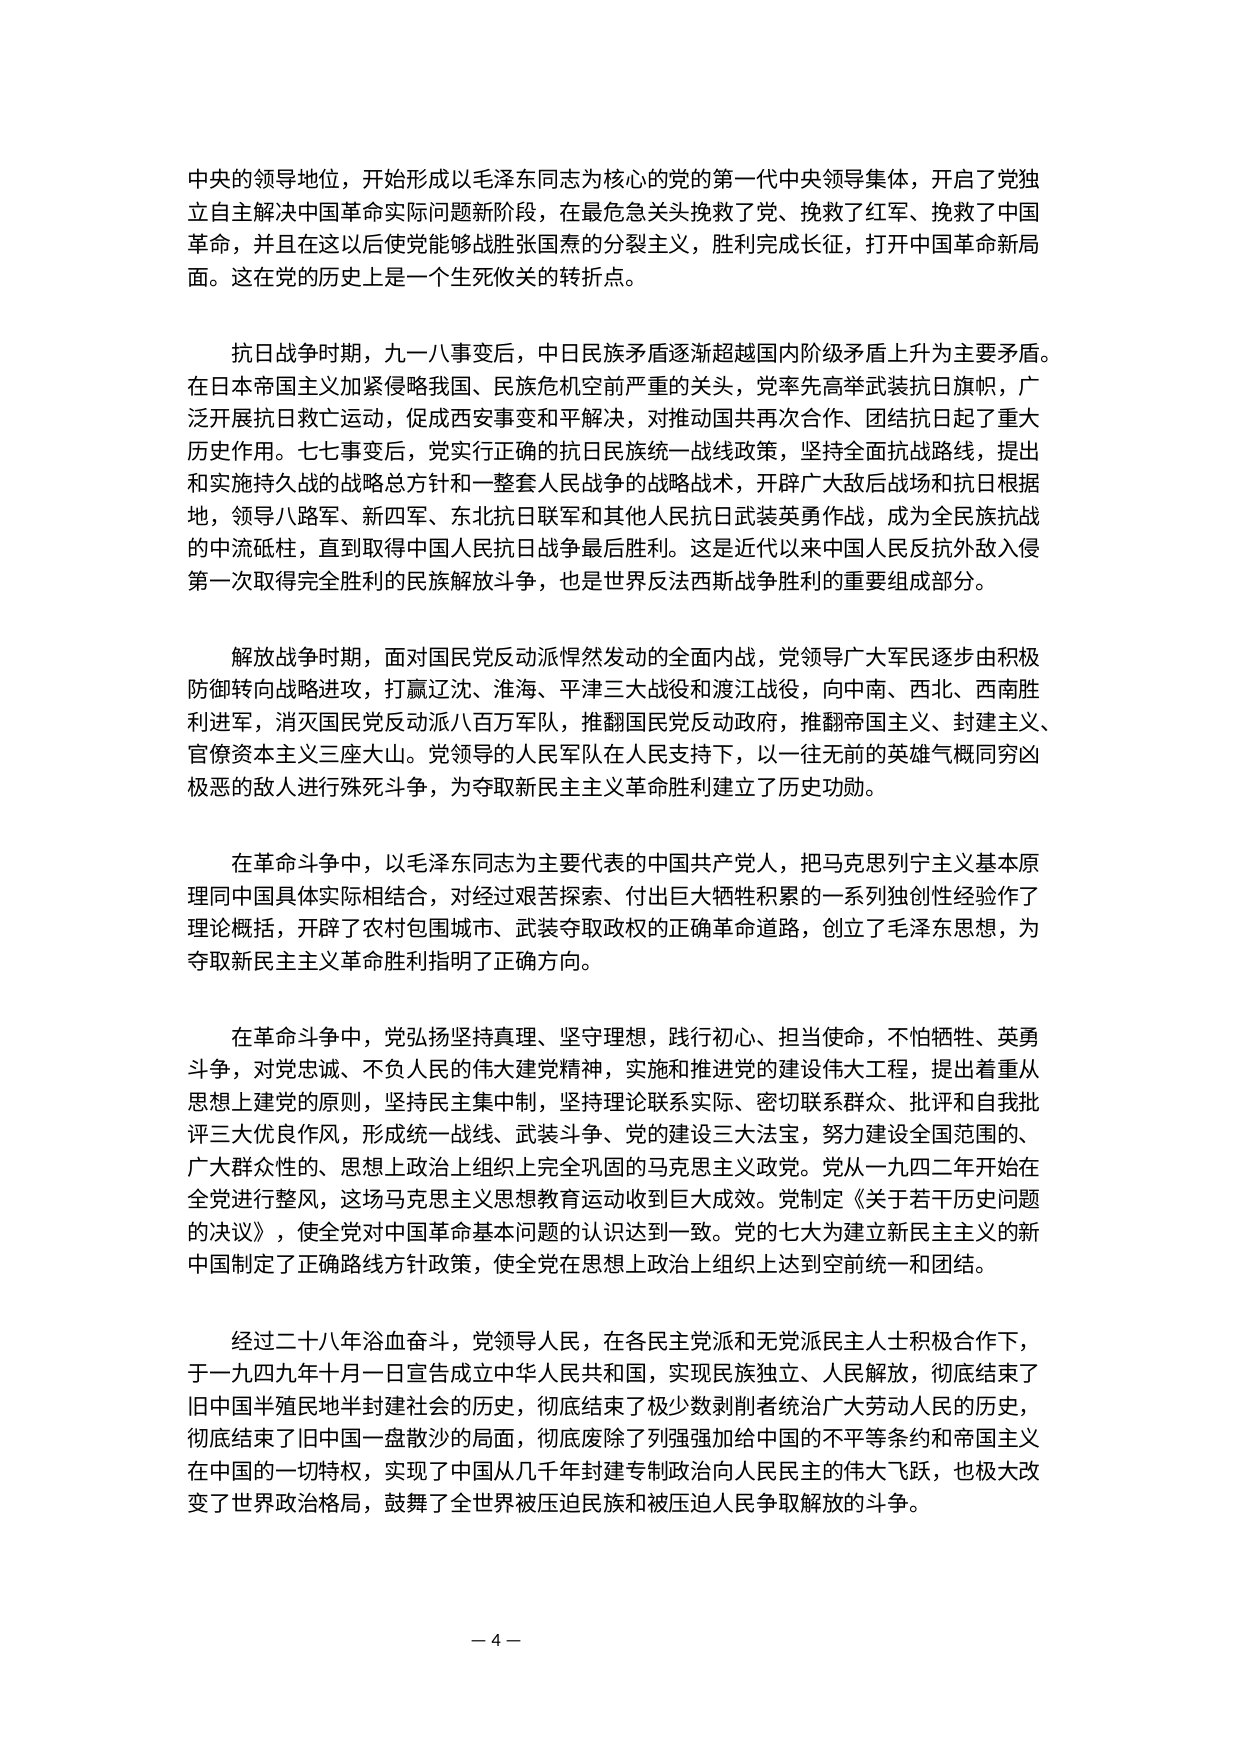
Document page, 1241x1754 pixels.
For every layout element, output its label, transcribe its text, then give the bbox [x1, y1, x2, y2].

text 在革命斗争中，以毛泽东同志为主要代表的中国共产党人，把马克思列宁主义基本原理同中国具体实际相结合，对经过艰苦探索、付出巨大牺牲积累的一系列独创性经验作了理论概括，开辟了农村包围城市、武装夺取政权的正确革命道路，创立了毛泽东思想，为夺取新民主主义革命胜利指明了正确方向。 [187, 846, 1053, 976]
text 在革命斗争中，党弘扬坚持真理、坚守理想，践行初心、担当使命，不怕牺牲、英勇斗争，对党忠诚、不负人民的伟大建党精神，实施和推进党的建设伟大工程，提出着重从思想上建党的原则，坚持民主集中制，坚持理论联系实际、密切联系群众、批评和自我批评三大优良作风，形成统一战线、武装斗争、党的建设三大法宝，努力建设全国范围的、广大群众性的、思想上政治上组织上完全巩固的马克思主义政党。党从一九四二年开始在全党进行整风，这场马克思主义思想教育运动收到巨大成效。党制定《关于若干历史问题的决议》，使全党对中国革命基本问题的认识达到一致。党的七大为建立新民主主义的新中国制定了正确路线方针政策，使全党在思想上政治上组织上达到空前统一和团结。 [187, 1019, 1053, 1279]
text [187, 162, 1053, 292]
text 抗日战争时期，九一八事变后，中日民族矛盾逐渐超越国内阶级矛盾上升为主要矛盾。在日本帝国主义加紧侵略我国、民族危机空前严重的关头，党率先高举武装抗日旗帜，广泛开展抗日救亡运动，促成西安事变和平解决，对推动国共再次合作、团结抗日起了重大历史作用。七七事变后，党实行正确的抗日民族统一战线政策，坚持全面抗战路线，提出和实施持久战的战略总方针和一整套人民战争的战略战术，开辟广大敌后战场和抗日根据地，领导八路军、新四军、东北抗日联军和其他人民抗日武装英勇作战，成为全民族抗战的中流砥柱，直到取得中国人民抗日战争最后胜利。这是近代以来中国人民反抗外敌入侵第一次取得完全胜利的民族解放斗争，也是世界反法西斯战争胜利的重要组成部分。 [187, 336, 1053, 596]
text 经过二十八年浴血奋斗，党领导人民，在各民主党派和无党派民主人士积极合作下，于一九四九年十月一日宣告成立中华人民共和国，实现民族独立、人民解放，彻底结束了旧中国半殖民地半封建社会的历史，彻底结束了极少数剥削者统治广大劳动人民的历史，彻底结束了旧中国一盘散沙的局面，彻底废除了列强强加给中国的不平等条约和帝国主义在中国的一切特权，实现了中国从几千年封建专制政治向人民民主的伟大飞跃，也极大改变了世界政治格局，鼓舞了全世界被压迫民族和被压迫人民争取解放的斗争。 [187, 1323, 1053, 1518]
text 解放战争时期，面对国民党反动派悍然发动的全面内战，党领导广大军民逐步由积极防御转向战略进攻，打赢辽沈、淮海、平津三大战役和渡江战役，向中南、西北、西南胜利进军，消灭国民党反动派八百万军队，推翻国民党反动政府，推翻帝国主义、封建主义、官僚资本主义三座大山。党领导的人民军队在人民支持下，以一往无前的英雄气概同穷凶极恶的敌人进行殊死斗争，为夺取新民主主义革命胜利建立了历史功勋。 [187, 639, 1053, 802]
